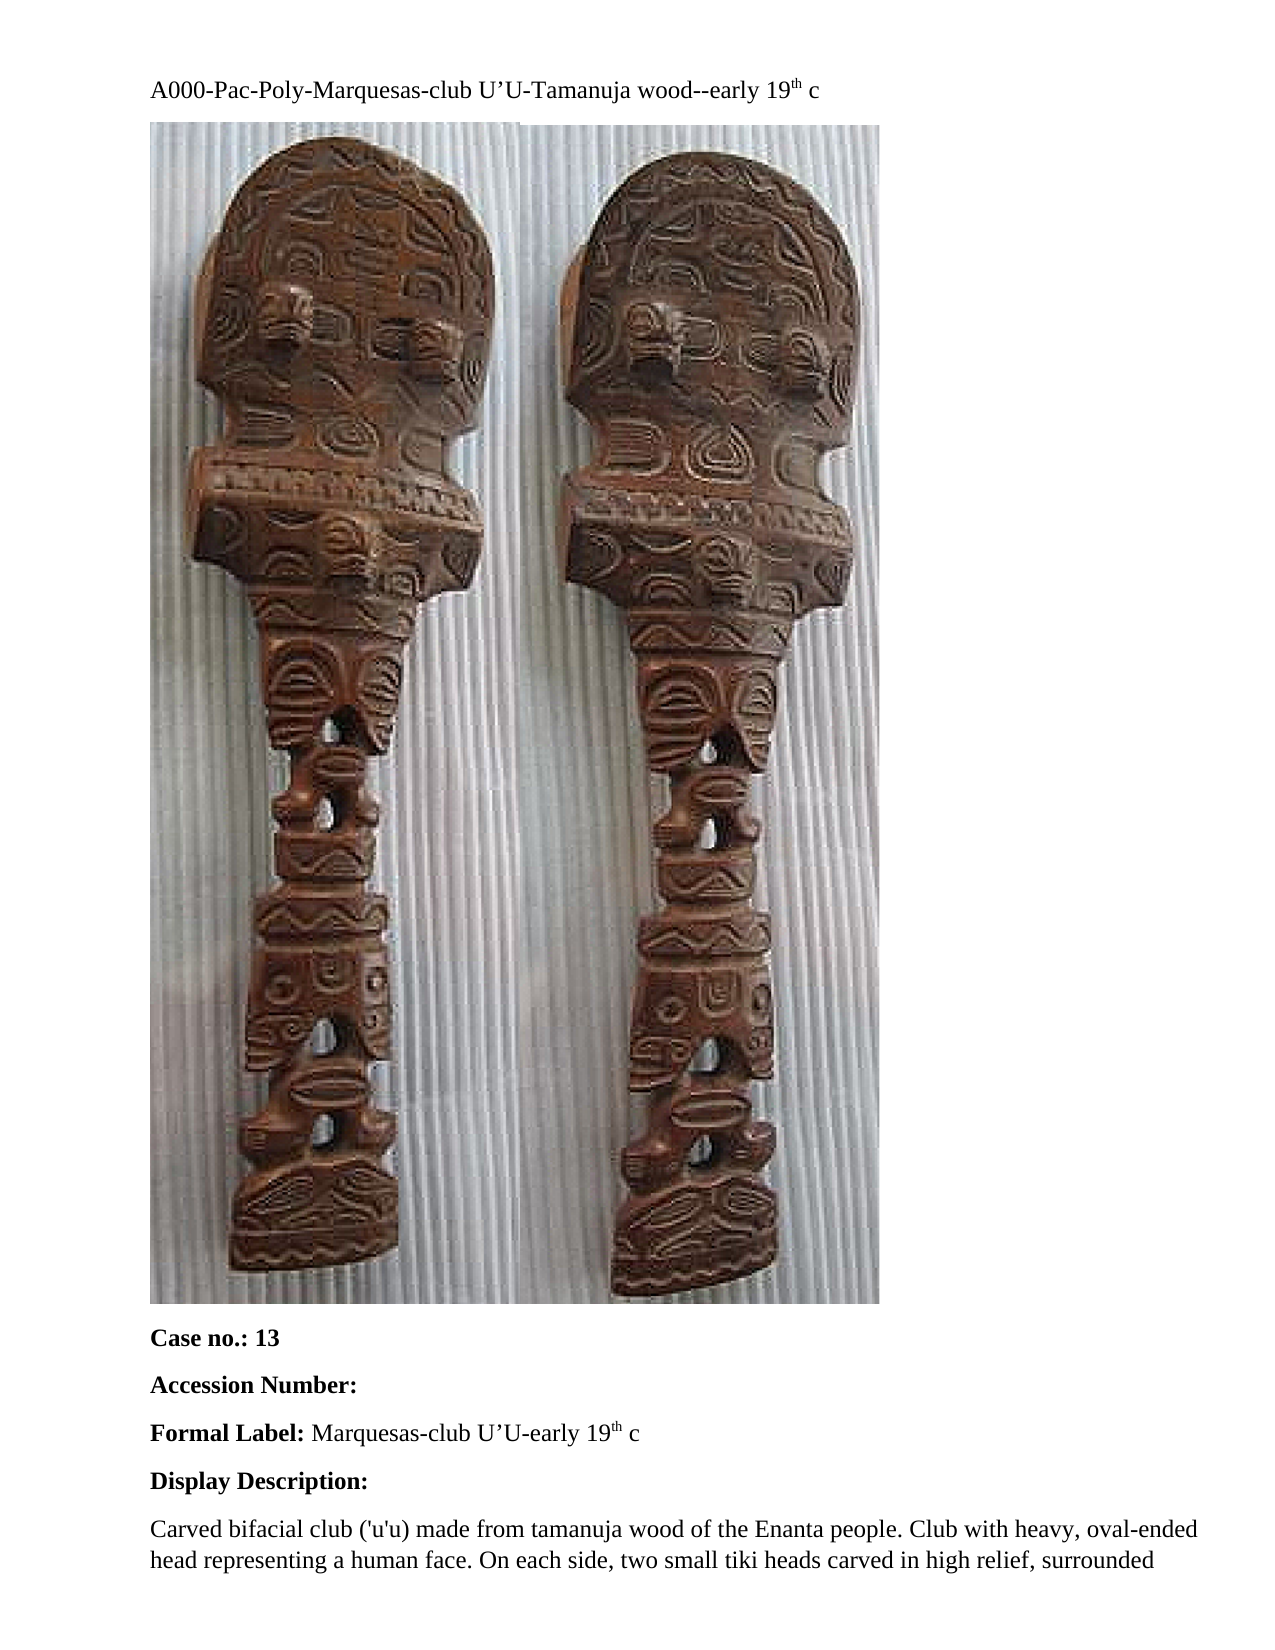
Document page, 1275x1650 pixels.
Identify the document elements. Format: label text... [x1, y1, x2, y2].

picture [150, 122, 880, 1304]
text Display Description: [150, 1466, 1200, 1495]
text Accession Number: [150, 1371, 1200, 1399]
text Case no.: 13 [150, 1323, 1200, 1352]
text A000-Pac-Poly-Marquesas-club U’U-Tamanuja wood--early 19th c [150, 75, 1200, 104]
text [150, 1514, 1200, 1573]
text Formal Label: Marquesas-club U’U-early 19th c [150, 1418, 1200, 1447]
